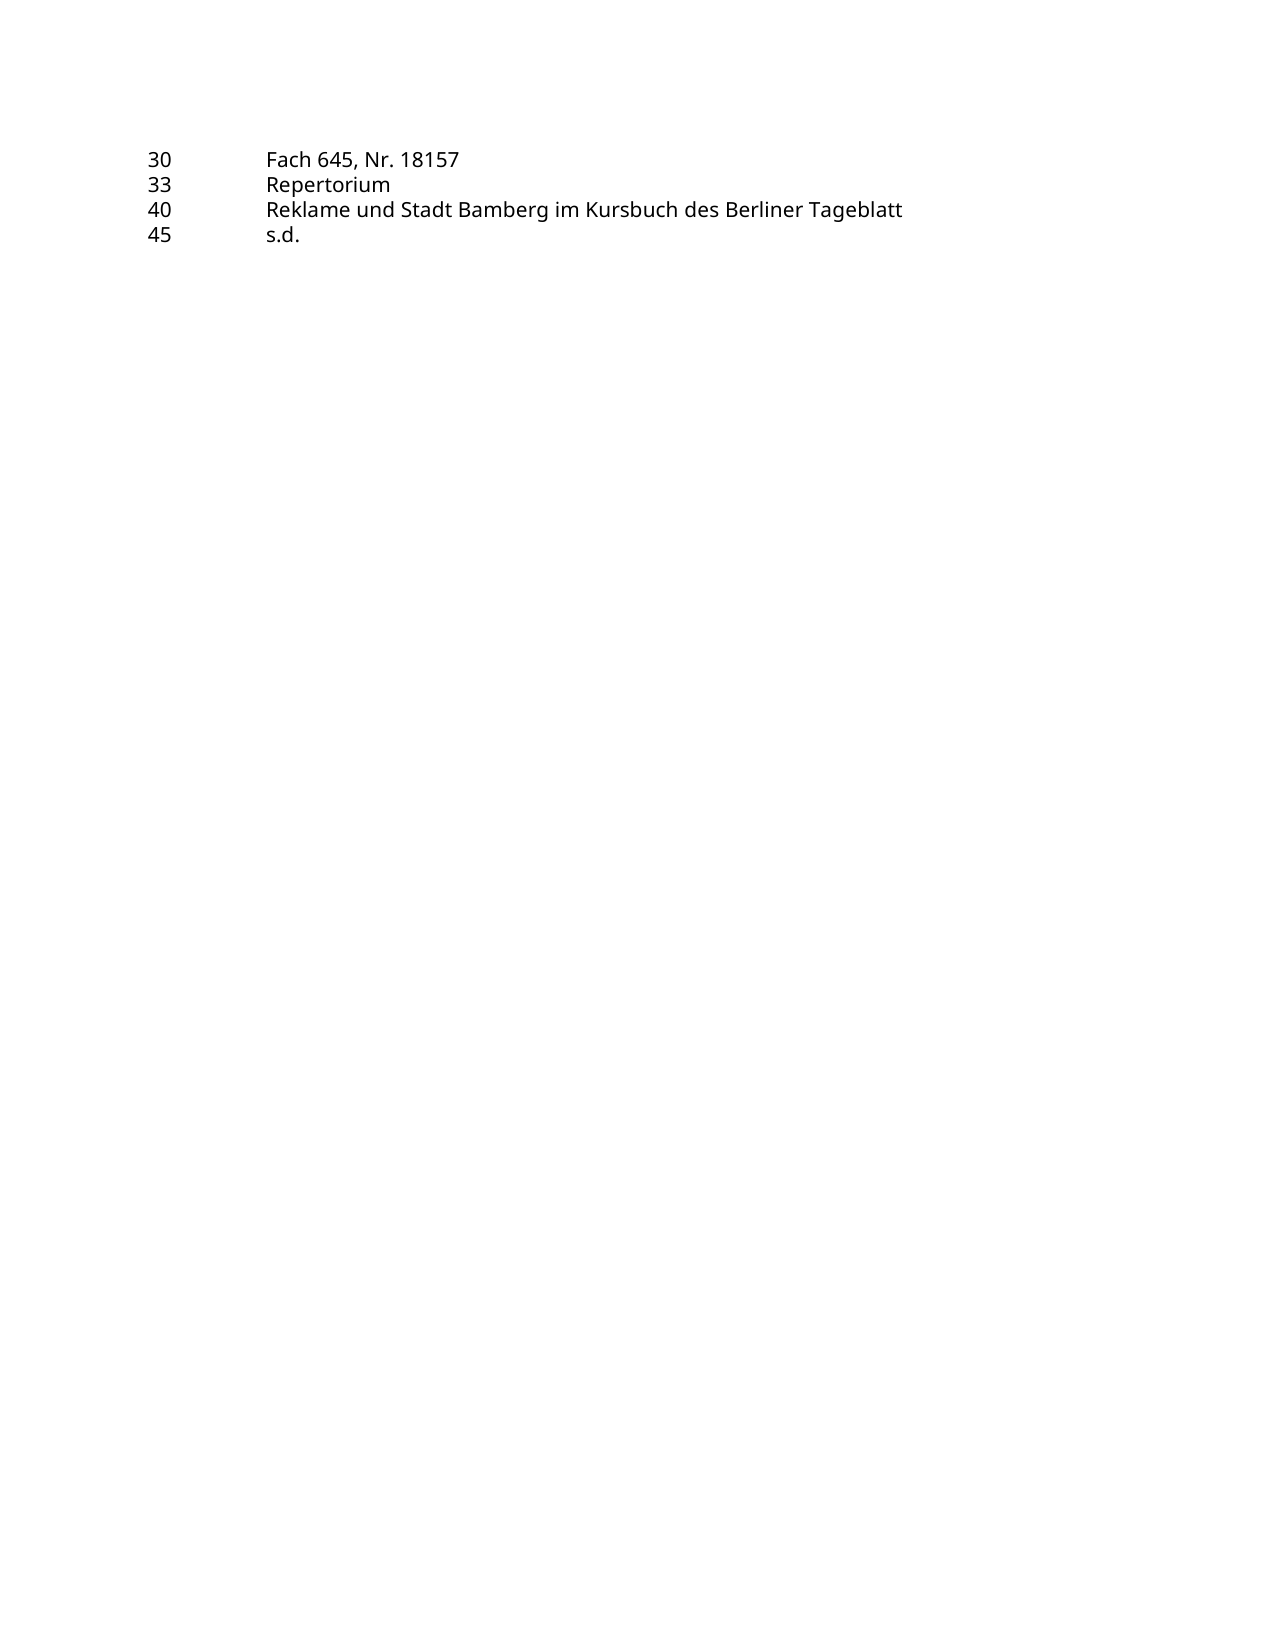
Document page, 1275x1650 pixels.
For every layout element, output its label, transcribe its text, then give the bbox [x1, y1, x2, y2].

text 40 Reklame und Stadt o[Bamberg]o im t[2{Kursbuch} des 1{Berliner Tageblatt}]t [148, 198, 1127, 223]
text 33 Repertorium [148, 173, 1127, 198]
text 30 Fach 645, Nr. 18157 [148, 148, 1127, 173]
text 45 s.d. [148, 223, 1127, 248]
